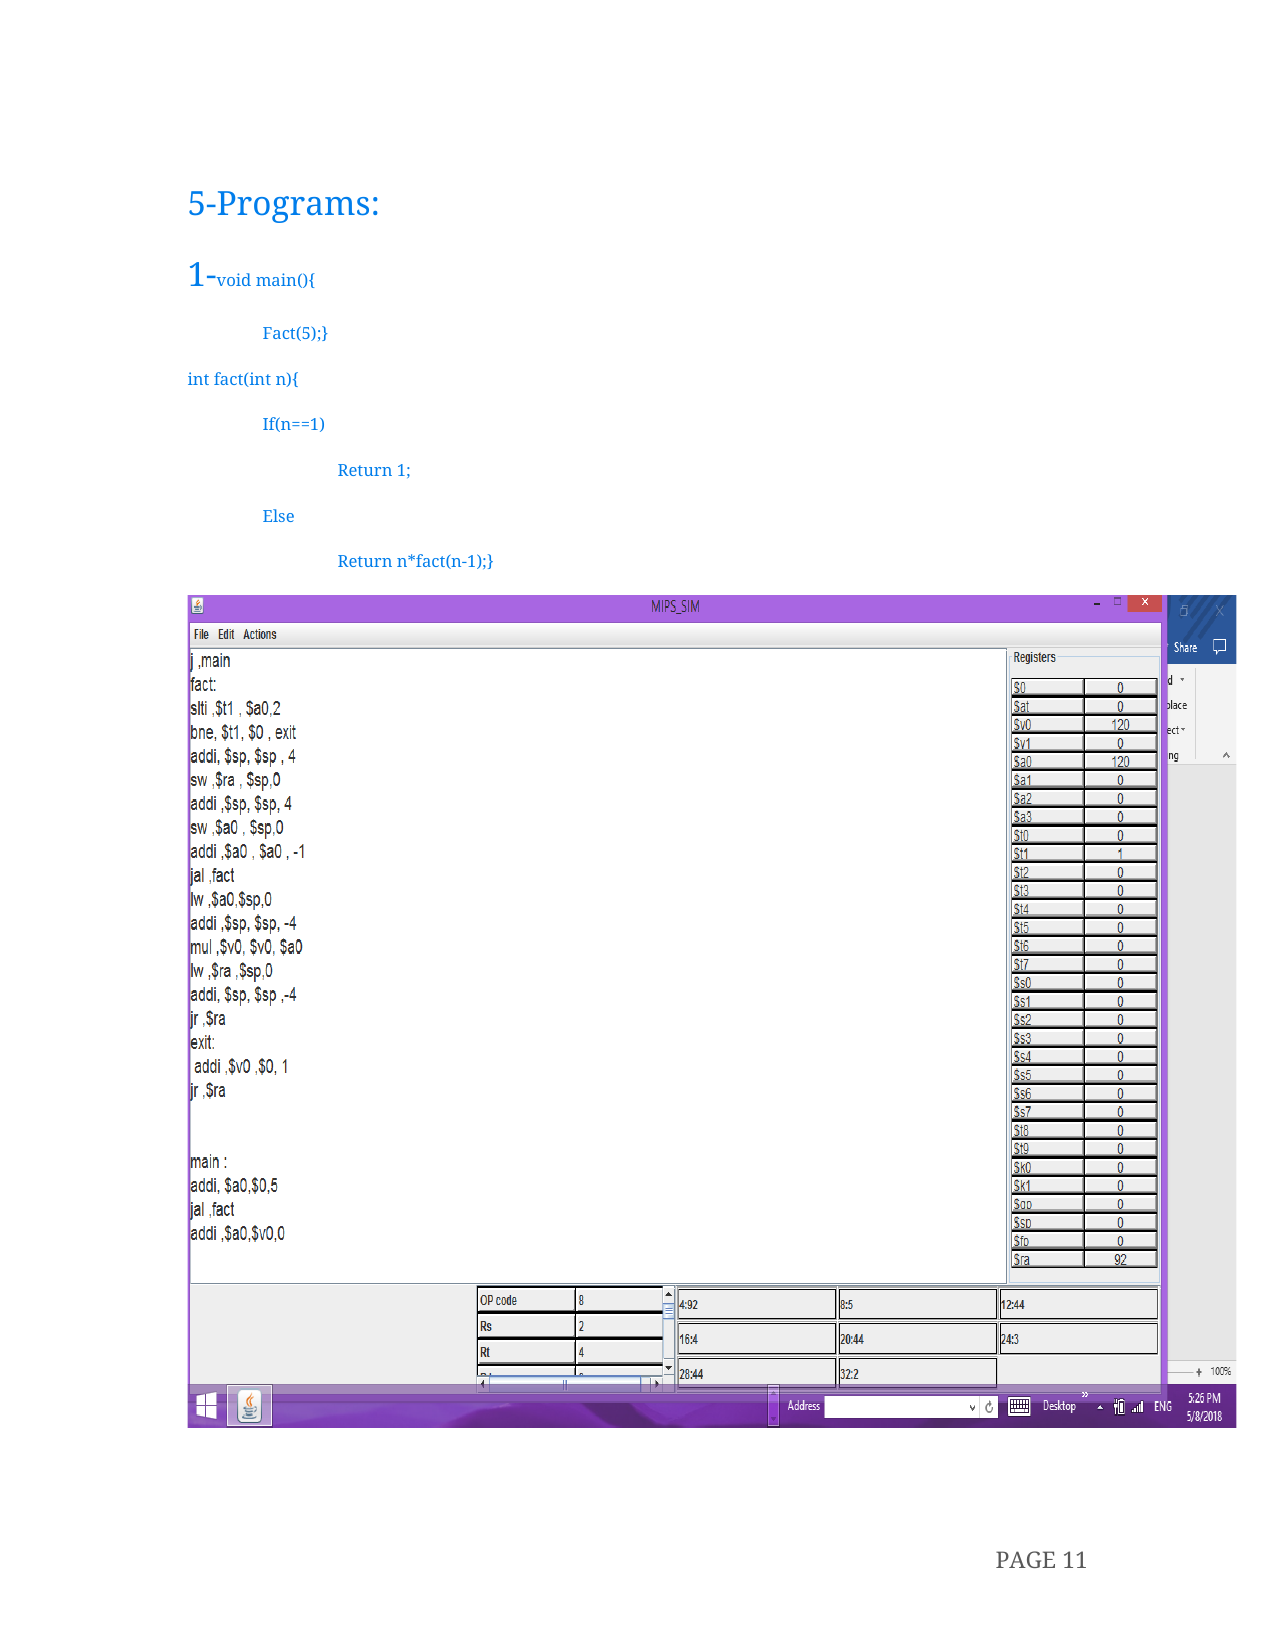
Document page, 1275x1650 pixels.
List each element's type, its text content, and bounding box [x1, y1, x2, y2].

text int fact(int n){ [187, 367, 1087, 390]
text 5-Programs: [187, 180, 1087, 225]
text 1-void main(){ [187, 251, 1087, 296]
text Else [187, 504, 1087, 527]
text Return n*fact(n-1);} [187, 550, 1087, 573]
text Return 1; [187, 459, 1087, 481]
picture [187, 595, 1237, 1428]
text Fact(5);} [187, 321, 1087, 344]
text If(n==1) [187, 413, 1087, 436]
